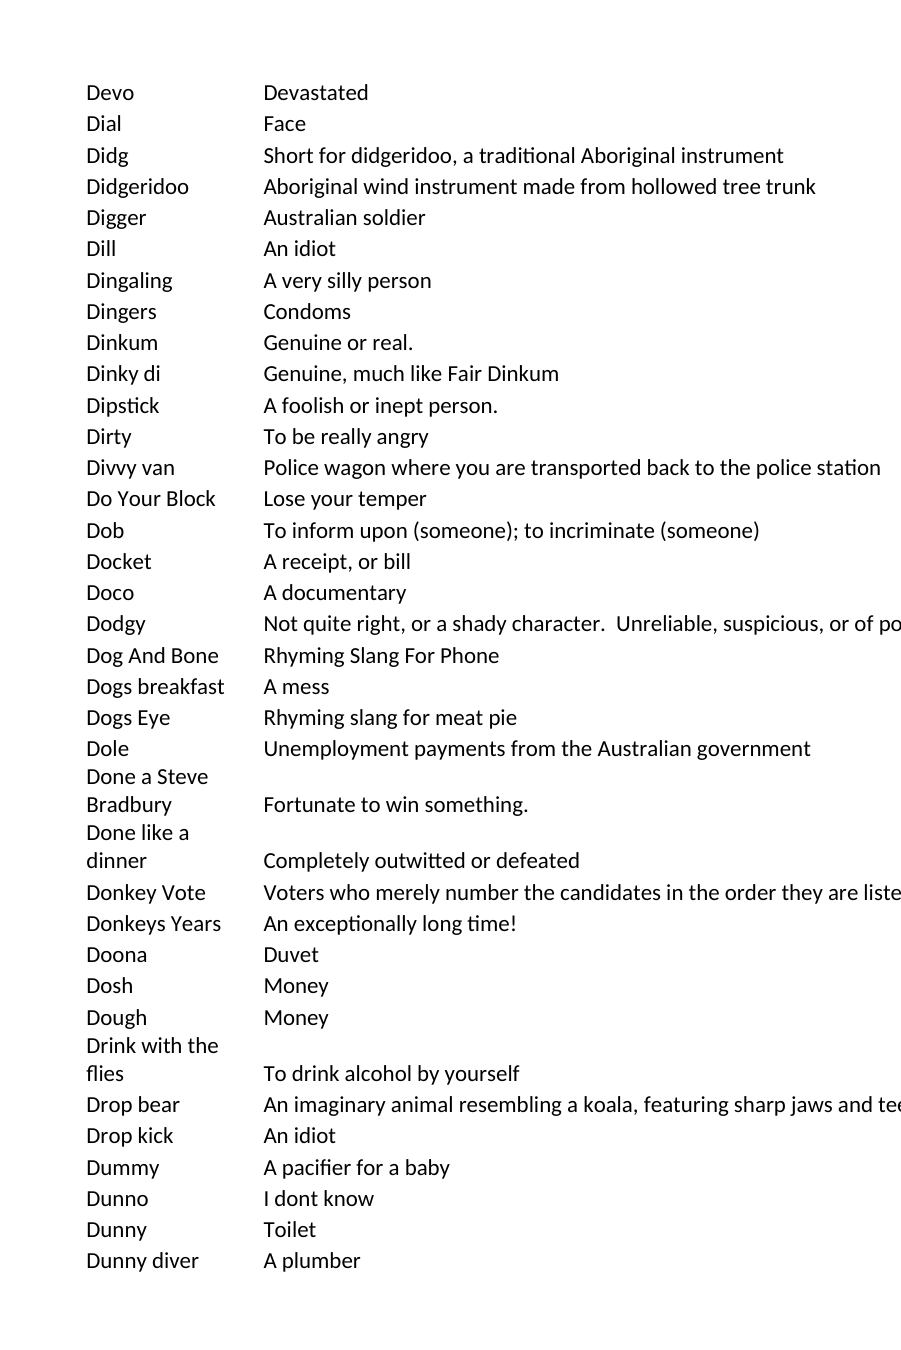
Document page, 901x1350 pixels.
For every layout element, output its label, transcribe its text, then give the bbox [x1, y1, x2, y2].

table_cell A documentary [252, 575, 900, 606]
table_cell Dill [75, 231, 252, 262]
table_cell Digger [75, 200, 252, 231]
table_cell Voters who merely number the candidates in the order they are listed on the ballot paper (without regard for the merits of the candidates) [252, 875, 900, 906]
table_cell Dogs Eye [75, 700, 252, 731]
table_cell To be really angry [252, 419, 900, 450]
table_cell Dosh [75, 968, 252, 999]
table_cell Docket [75, 544, 252, 575]
table_cell Money [252, 968, 900, 999]
table_cell Donkey Vote [75, 875, 252, 906]
table_cell Short for didgeridoo, a traditional Aboriginal instrument [252, 138, 900, 169]
table_cell Police wagon where you are transported back to the police station [252, 450, 900, 481]
table_cell Dinky di [75, 356, 252, 387]
table_cell Lose your temper [252, 481, 900, 512]
table_cell Done a Steve Bradbury [75, 763, 252, 818]
table_cell Dummy [75, 1149, 252, 1181]
table_cell Face [252, 106, 900, 137]
table_cell Unemployment payments from the Australian government [252, 731, 900, 762]
table_cell Dogs breakfast [75, 669, 252, 700]
table_cell Dinkum [75, 325, 252, 356]
table_cell Dough [75, 1000, 252, 1031]
table_cell An idiot [252, 1118, 900, 1149]
table_cell Duvet [252, 937, 900, 968]
table_cell Donkeys Years [75, 906, 252, 937]
table_cell Dunny diver [75, 1243, 252, 1274]
table_cell Dunno [75, 1181, 252, 1212]
table_cell To drink alcohol by yourself [252, 1031, 900, 1087]
table_cell Devo [75, 75, 252, 106]
table_cell Dirty [75, 419, 252, 450]
table_cell Aboriginal wind instrument made from hollowed tree trunk [252, 169, 900, 200]
table_cell Divvy van [75, 450, 252, 481]
table_cell Dingaling [75, 263, 252, 294]
table_cell A pacifier for a baby [252, 1149, 900, 1181]
table_cell Didg [75, 138, 252, 169]
table_cell Toilet [252, 1212, 900, 1243]
table_cell Dipstick [75, 387, 252, 419]
table_cell A plumber [252, 1243, 900, 1274]
table_cell An imaginary animal resembling a koala, featuring sharp jaws and teeth, which is humorously said to eat tourists. [252, 1087, 900, 1118]
table_cell Drop kick [75, 1118, 252, 1149]
table_cell Not quite right, or a shady character. Unreliable, suspicious, or of poor quality. [252, 606, 900, 637]
table_cell Drink with the flies [75, 1031, 252, 1087]
table_cell Dob [75, 512, 252, 544]
table_cell Genuine or real. [252, 325, 900, 356]
table_cell Rhyming Slang For Phone [252, 638, 900, 669]
table_cell Didgeridoo [75, 169, 252, 200]
table_cell Do Your Block [75, 481, 252, 512]
table_cell A mess [252, 669, 900, 700]
table_cell Completely outwitted or defeated [252, 819, 900, 874]
table_cell Genuine, much like Fair Dinkum [252, 356, 900, 387]
table_cell Dodgy [75, 606, 252, 637]
table_cell A foolish or inept person. [252, 387, 900, 419]
table_cell Dunny [75, 1212, 252, 1243]
table_cell Money [252, 1000, 900, 1031]
table_cell Dole [75, 731, 252, 762]
table_cell I dont know [252, 1181, 900, 1212]
table_cell A very silly person [252, 263, 900, 294]
table_cell Dingers [75, 294, 252, 325]
table_cell A receipt, or bill [252, 544, 900, 575]
table_cell Doona [75, 937, 252, 968]
table_cell An idiot [252, 231, 900, 262]
table_cell To inform upon (someone); to incriminate (someone) [252, 512, 900, 544]
table_cell Devastated [252, 75, 900, 106]
table_cell Condoms [252, 294, 900, 325]
table_cell Rhyming slang for meat pie [252, 700, 900, 731]
table_cell Dog And Bone [75, 638, 252, 669]
table_cell Dial [75, 106, 252, 137]
table_cell Doco [75, 575, 252, 606]
table_cell Australian soldier [252, 200, 900, 231]
table_cell Done like a dinner [75, 819, 252, 874]
table_cell Drop bear [75, 1087, 252, 1118]
table_cell An exceptionally long time! [252, 906, 900, 937]
table_cell Fortunate to win something. [252, 763, 900, 818]
